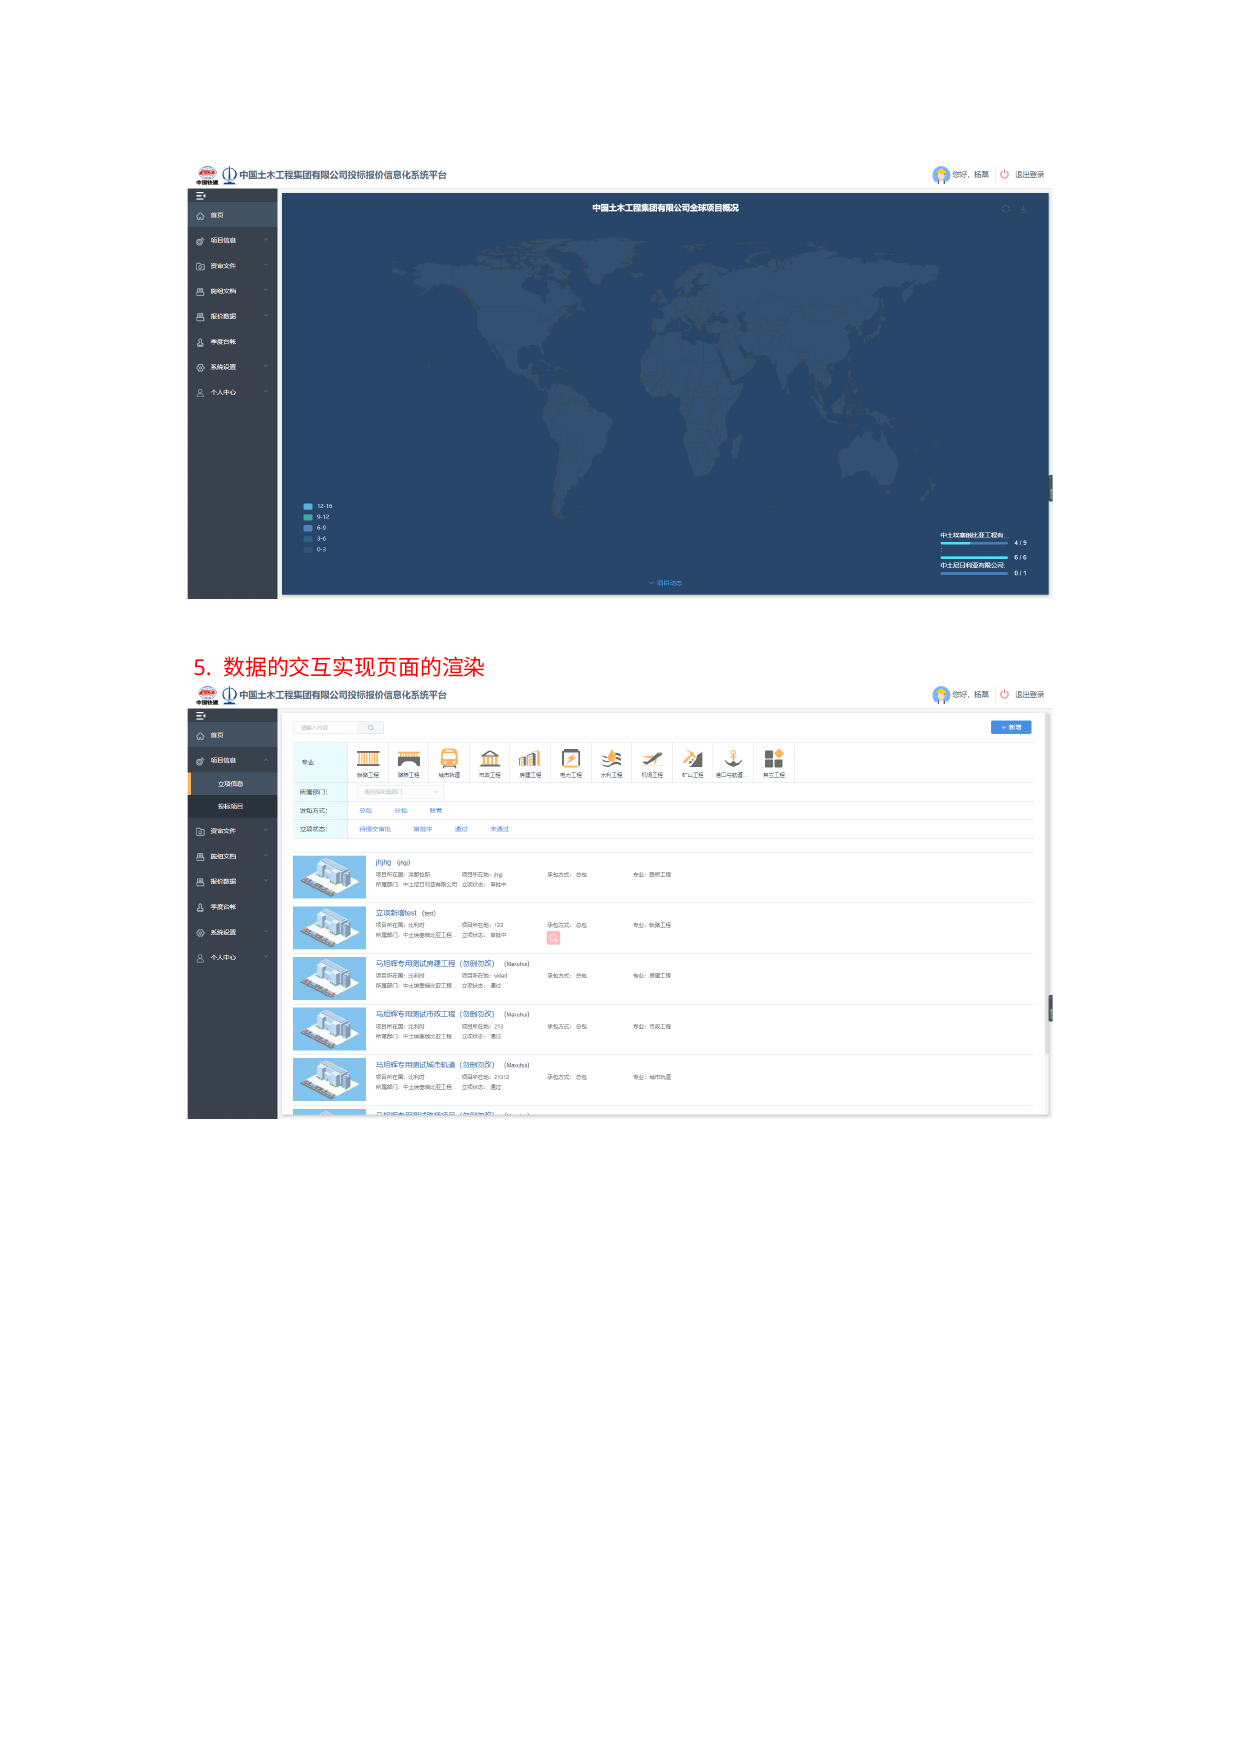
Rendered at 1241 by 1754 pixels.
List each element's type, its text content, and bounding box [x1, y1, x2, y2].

picture [187, 682, 1053, 1119]
text 5. 数据的交互实现页面的渲染 [187, 649, 1053, 682]
picture [187, 162, 1053, 599]
